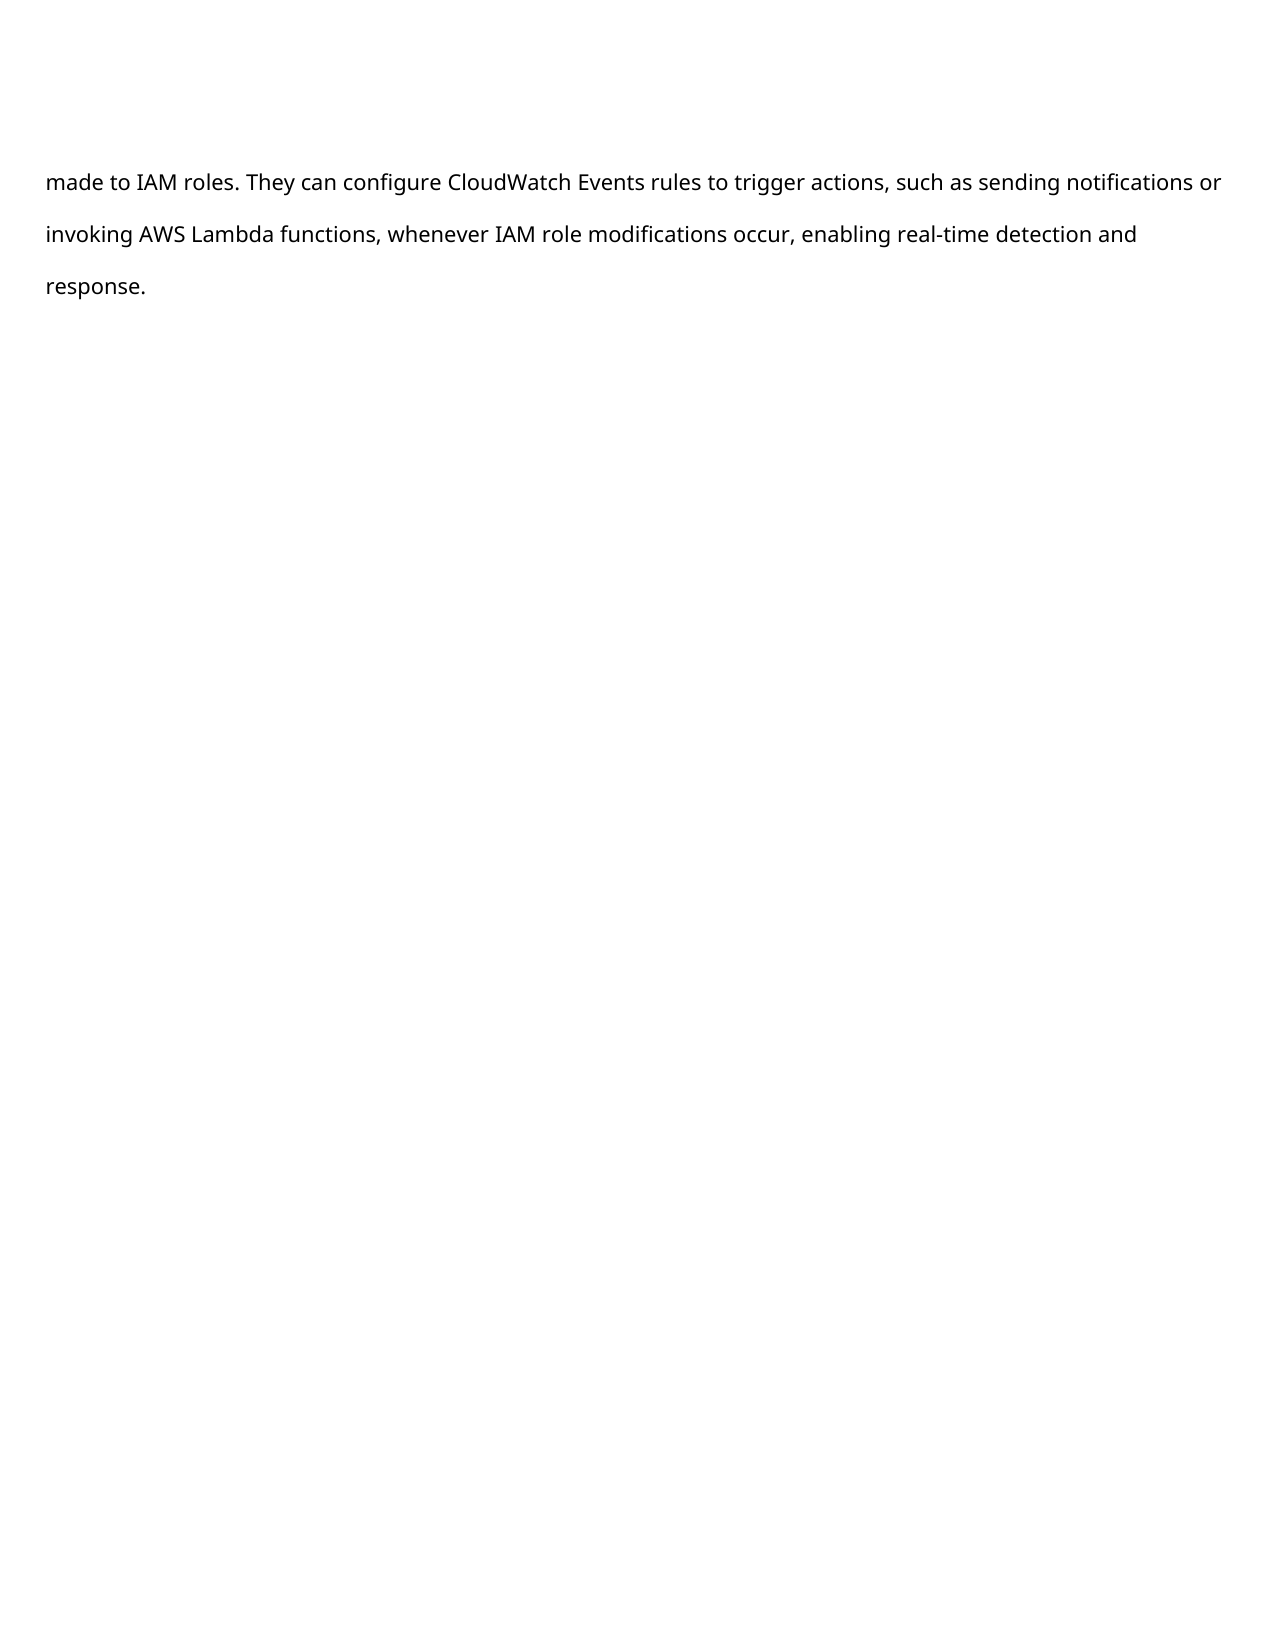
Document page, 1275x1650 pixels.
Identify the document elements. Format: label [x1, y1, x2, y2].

text [45, 167, 1222, 301]
